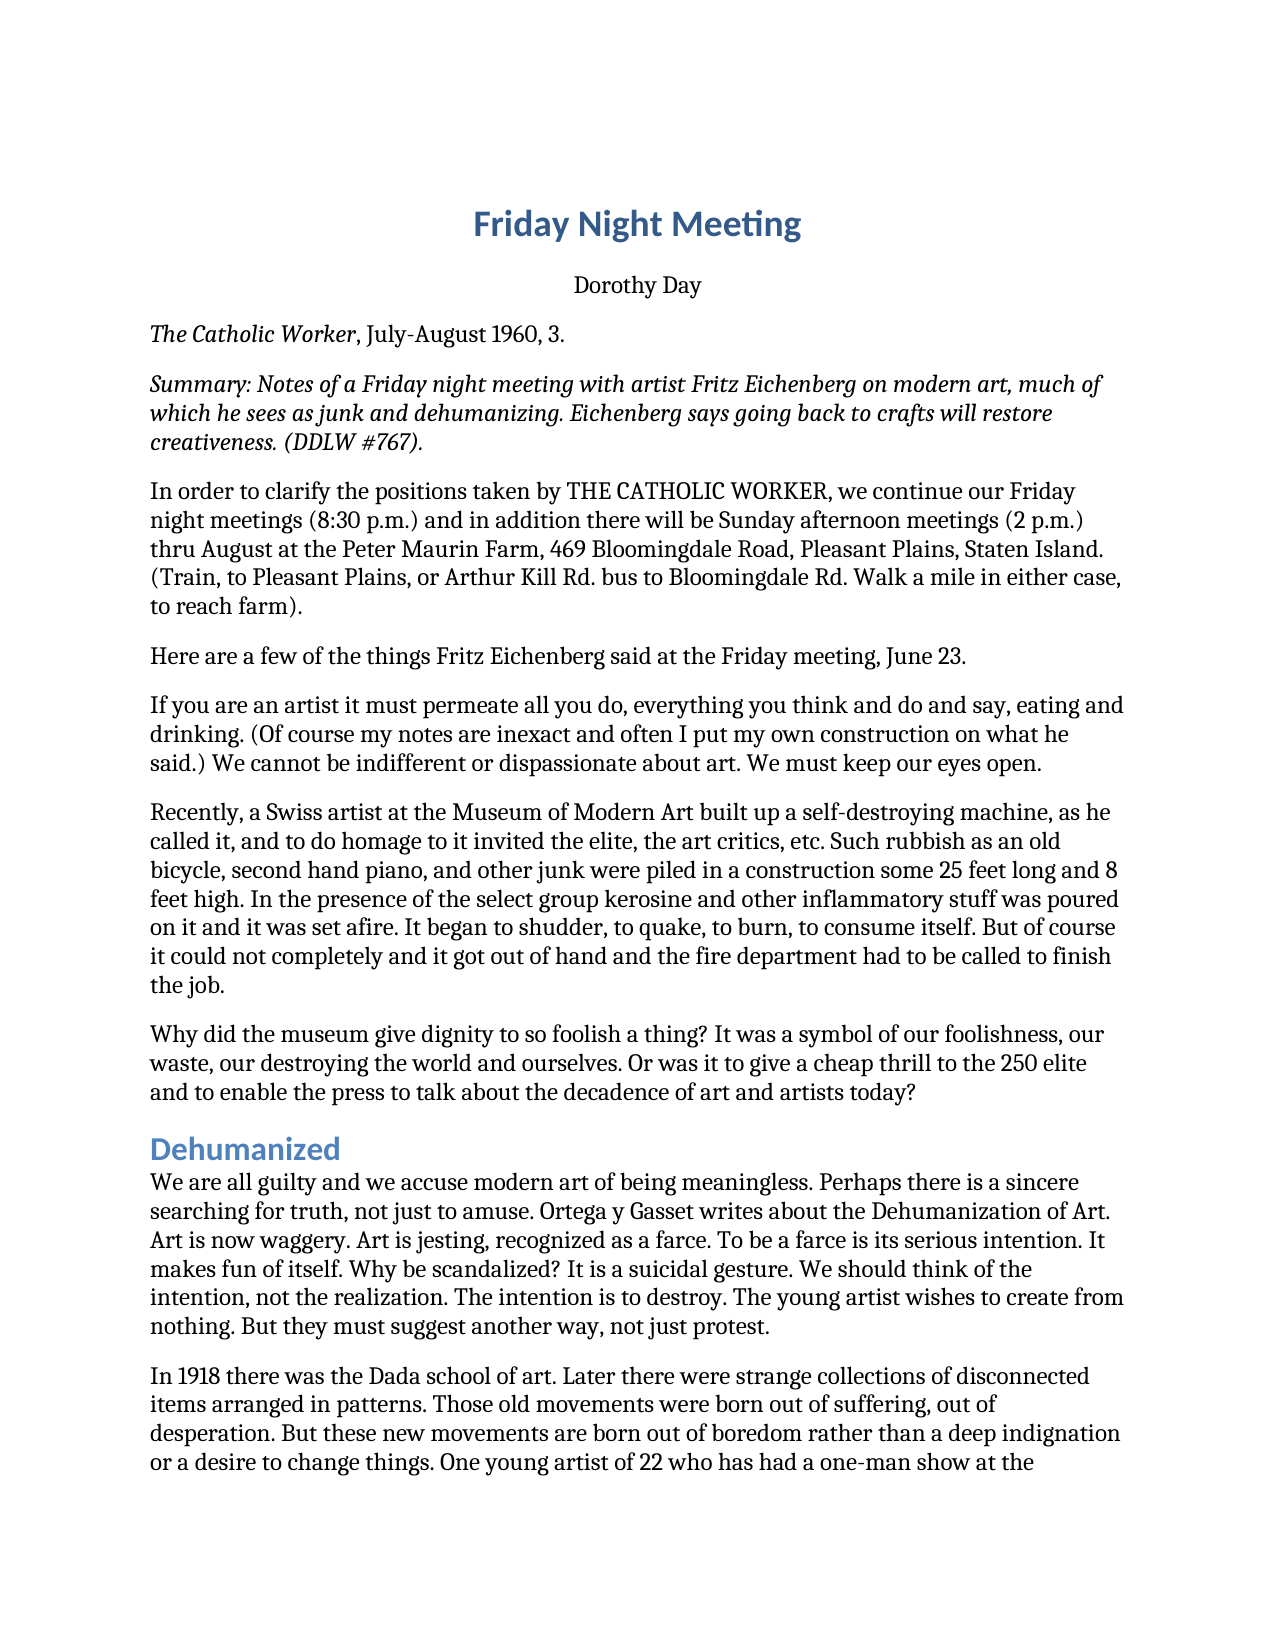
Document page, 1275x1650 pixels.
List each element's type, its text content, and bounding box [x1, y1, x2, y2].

text Dorothy Day [150, 271, 1125, 299]
text Why did the museum give dignity to so foolish a thing? It was a symbol of our foolishness, our waste, our destroying the world and ourselves. Or was it to give a cheap thrill to the 250 elite and to enable the press to talk about the decadence of art and artists today? [150, 1020, 1125, 1107]
text The Catholic Worker, July-August 1960, 3. [150, 320, 1125, 349]
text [150, 1362, 1125, 1477]
subtitle Dehumanized [150, 1127, 1125, 1168]
text Summary: Notes of a Friday night meeting with artist Fritz Eichenberg on modern art, much of which he sees as junk and dehumanizing. Eichenberg says going back to crafts will restore creativeness. (DDLW #767). [150, 370, 1125, 456]
text In order to clarify the positions taken by THE CATHOLIC WORKER, we continue our Friday night meetings (8:30 p.m.) and in addition there will be Sunday afternoon meetings (2 p.m.) thru August at the Peter Maurin Farm, 469 Bloomingdale Road, Pleasant Plains, Staten Island. (Train, to Pleasant Plains, or Arthur Kill Rd. bus to Bloomingdale Rd. Walk a mile in either case, to reach farm). [150, 477, 1125, 621]
title Friday Night Meeting [150, 200, 1125, 246]
text Recently, a Swiss artist at the Museum of Modern Art built up a self-destroying machine, as he called it, and to do homage to it invited the elite, the art critics, etc. Such rubbish as an old bicycle, second hand piano, and other junk were piled in a construction some 25 feet long and 8 feet high. In the presence of the select group kerosine and other inflammatory stuff was poured on it and it was set afire. It began to shudder, to quake, to burn, to consume itself. But of course it could not completely and it got out of hand and the fire department had to be called to finish the job. [150, 798, 1125, 999]
text If you are an artist it must permeate all you do, everything you think and do and say, eating and drinking. (Of course my notes are inexact and often I put my own construction on what he said.) We cannot be indifferent or dispassionate about art. We must keep our eyes open. [150, 691, 1125, 777]
text Here are a few of the things Fritz Eichenberg said at the Friday meeting, June 23. [150, 642, 1125, 670]
text We are all guilty and we accuse modern art of being meaningless. Perhaps there is a sincere searching for truth, not just to amuse. Ortega y Gasset writes about the Dehumanization of Art. Art is now waggery. Art is jesting, recognized as a farce. To be a farce is its serious intention. It makes fun of itself. Why be scandalized? It is a suicidal gesture. We should think of the intention, not the realization. The intention is to destroy. The young artist wishes to create from nothing. But they must suggest another way, not just protest. [150, 1168, 1125, 1341]
